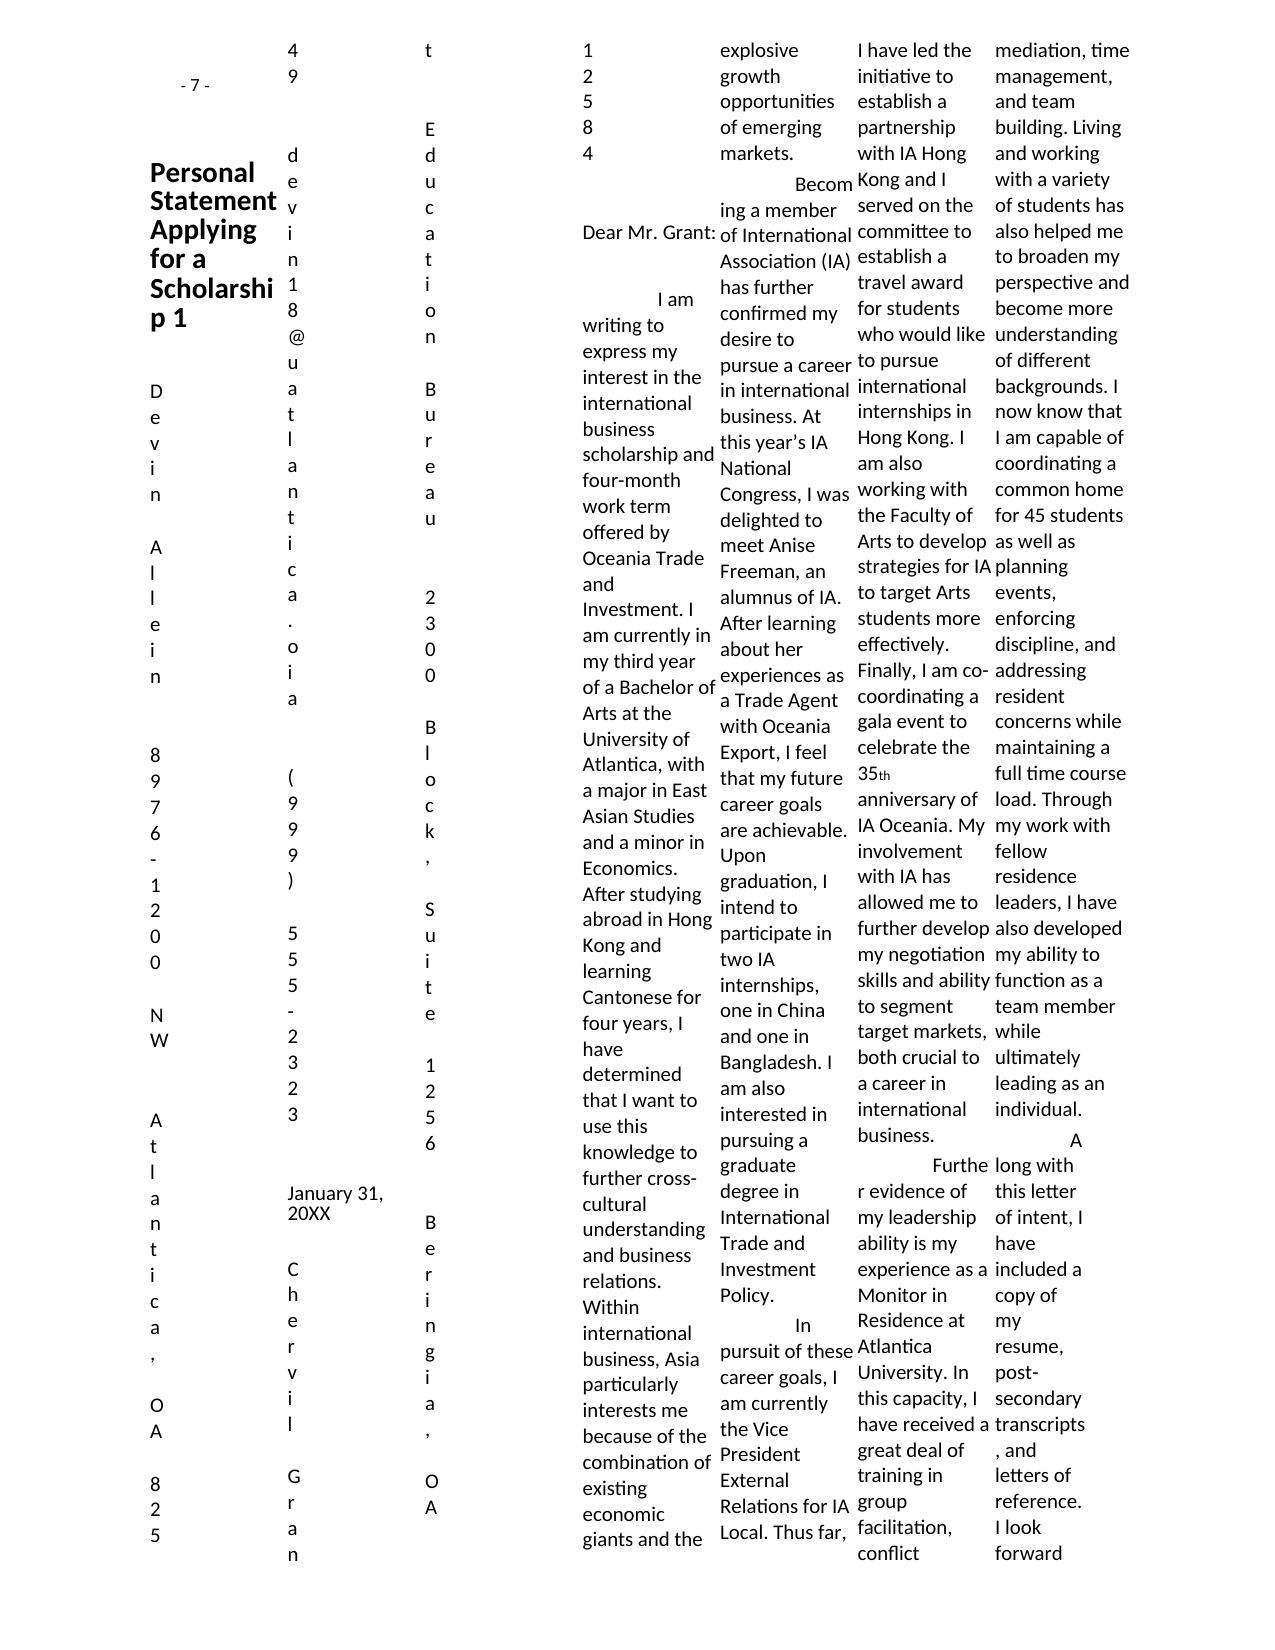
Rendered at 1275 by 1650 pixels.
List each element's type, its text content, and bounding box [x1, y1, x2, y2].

text January 31, 20XX [287, 1184, 422, 1226]
text Further evidence of my leadership ability is my experience as a Monitor in Residence at Atlantica University. In this capacity, I have received a great deal of training in group facilitation, conflict mediation, time management, and team building. Living and working with a variety of students has also helped me to broaden my perspective and become more understanding of different backgrounds. I now know that I am capable of coordinating a common home for 45 students as well as planning events, enforcing discipline, and addressing resident concerns while maintaining a full time course load. Through my work with fellow residence leaders, I have also developed my ability to function as a team member while ultimately leading as an individual. [995, 37, 1130, 1122]
text I am writing to express my interest in the international business scholarship and four-month work term offered by Oceania Trade and Investment. I am currently in my third year of a Bachelor of Arts at the University of Atlantica, with a major in East Asian Studies and a minor in Economics. After studying abroad in Hong Kong and learning Cantonese for four years, I have determined that I want to use this knowledge to further cross-cultural understanding and business relations. Within international business, Asia particularly interests me because of the combination of existing economic giants and the explosive growth opportunities of emerging markets. [582, 287, 717, 1552]
text Further evidence of my leadership ability is my experience as a Monitor in Residence at Atlantica University. In this capacity, I have received a great deal of training in group facilitation, conflict mediation, time management, and team building. Living and working with a variety of students has also helped me to broaden my perspective and become more understanding of different backgrounds. I now know that I am capable of coordinating a common home for 45 students as well as planning events, enforcing discipline, and addressing resident concerns while maintaining a full time course load. Through my work with fellow residence leaders, I have also developed my ability to function as a team member while ultimately leading as an individual. [857, 1153, 992, 1566]
text Dear Mr. Grant: [582, 223, 717, 243]
text - 7 - [147, 74, 209, 97]
text Personal Statement Applying for a Scholarship 1 [150, 159, 284, 335]
text Becoming a member of International Association (IA) has further confirmed my desire to pursue a career in international business. At this year’s IA National Congress, I was delighted to meet Anise Freeman, an alumnus of IA. After learning about her experiences as a Trade Agent with Oceania Export, I feel that my future career goals are achievable. Upon graduation, I intend to participate in two IA internships, one in China and one in Bangladesh. I am also interested in pursuing a graduate degree in International Trade and Investment Policy. [720, 171, 854, 1307]
text In pursuit of these career goals, I am currently the Vice President External Relations for IA Local. Thus far, I have led the initiative to establish a partnership with IA Hong Kong and I served on the committee to establish a travel award for students who would like to pursue international internships in Hong Kong. I am also working with the Faculty of Arts to develop strategies for IA to target Arts students more effectively. Finally, I am co- coordinating a gala event to celebrate the 35th anniversary of IA Oceania. My involvement with IA has allowed me to further develop my negotiation skills and ability to segment target markets, both crucial to a career in international business. [857, 37, 992, 1147]
